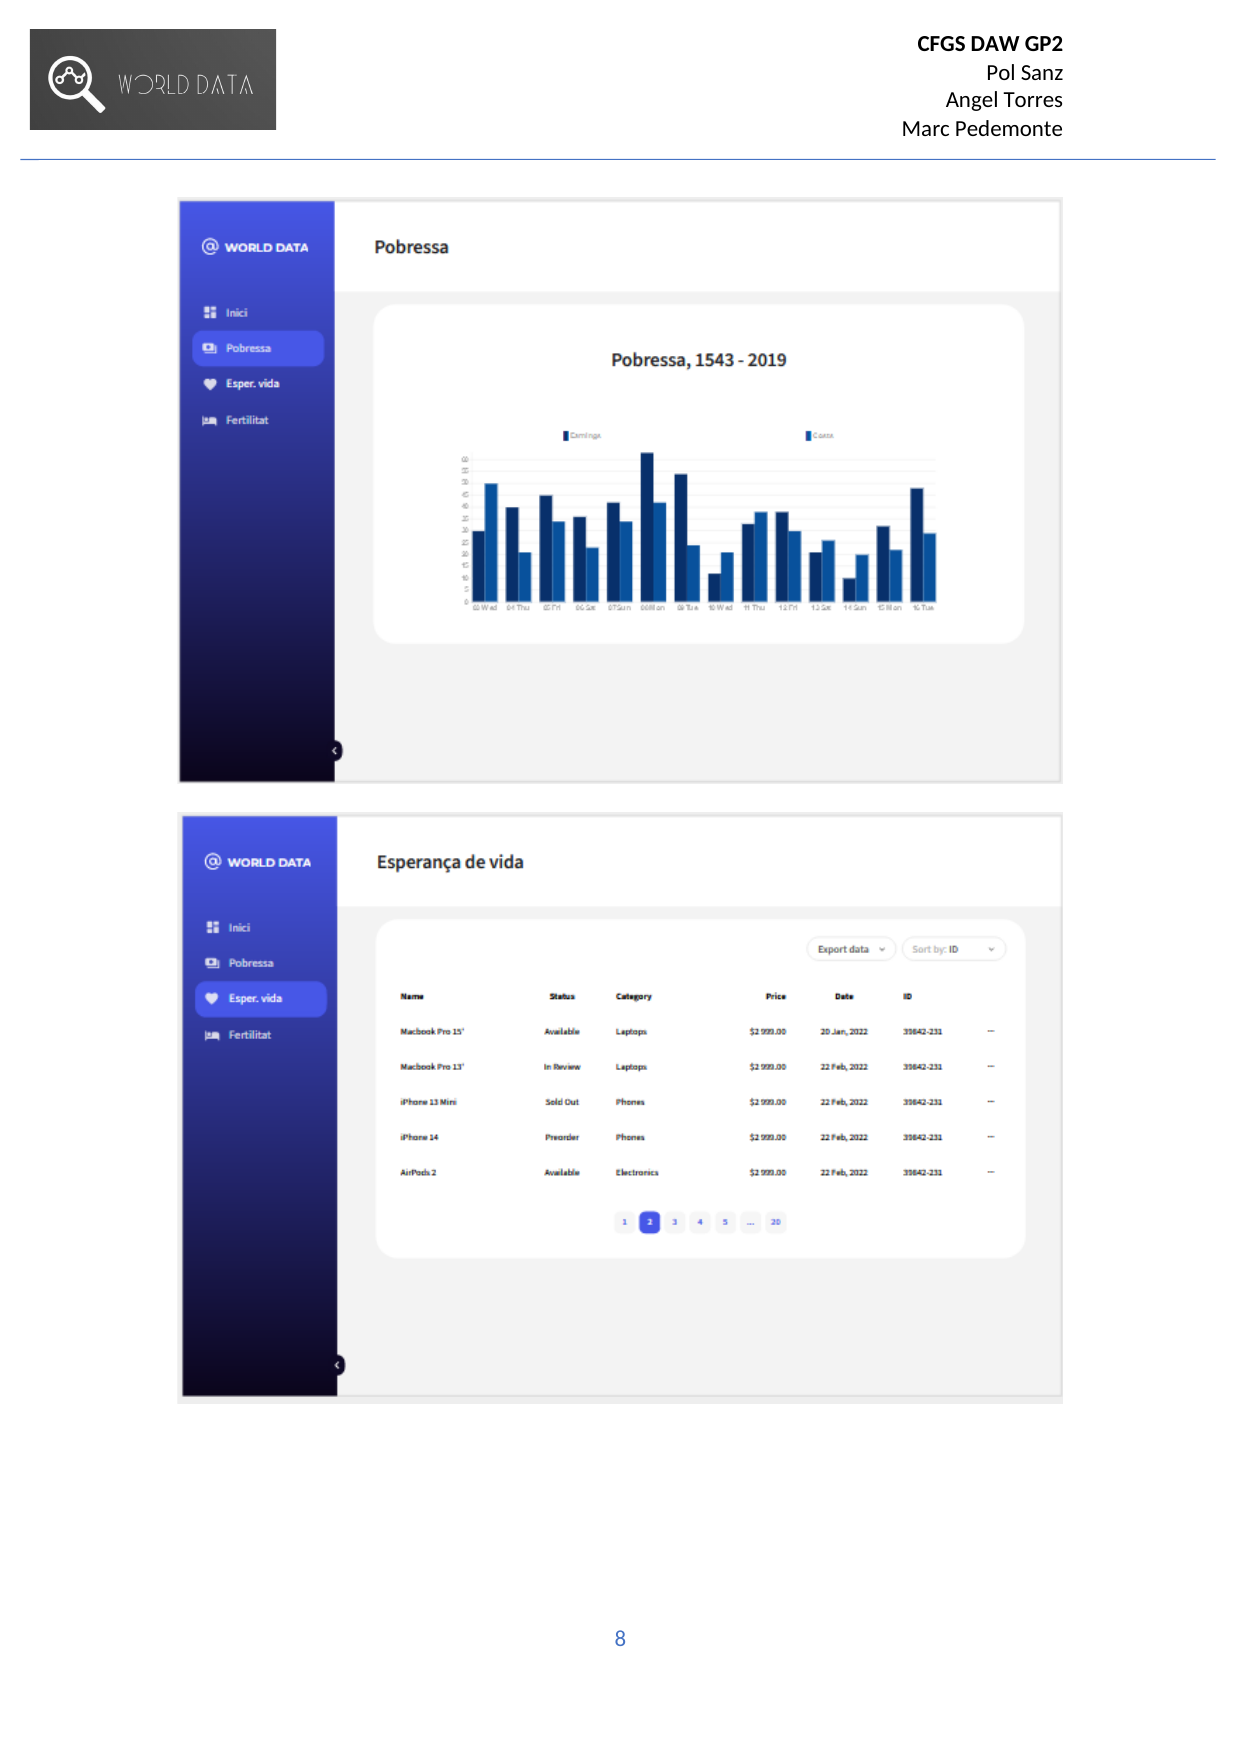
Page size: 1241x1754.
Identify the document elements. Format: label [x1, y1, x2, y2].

picture [177, 812, 1063, 1404]
picture [177, 197, 1063, 784]
picture [29, 29, 277, 130]
